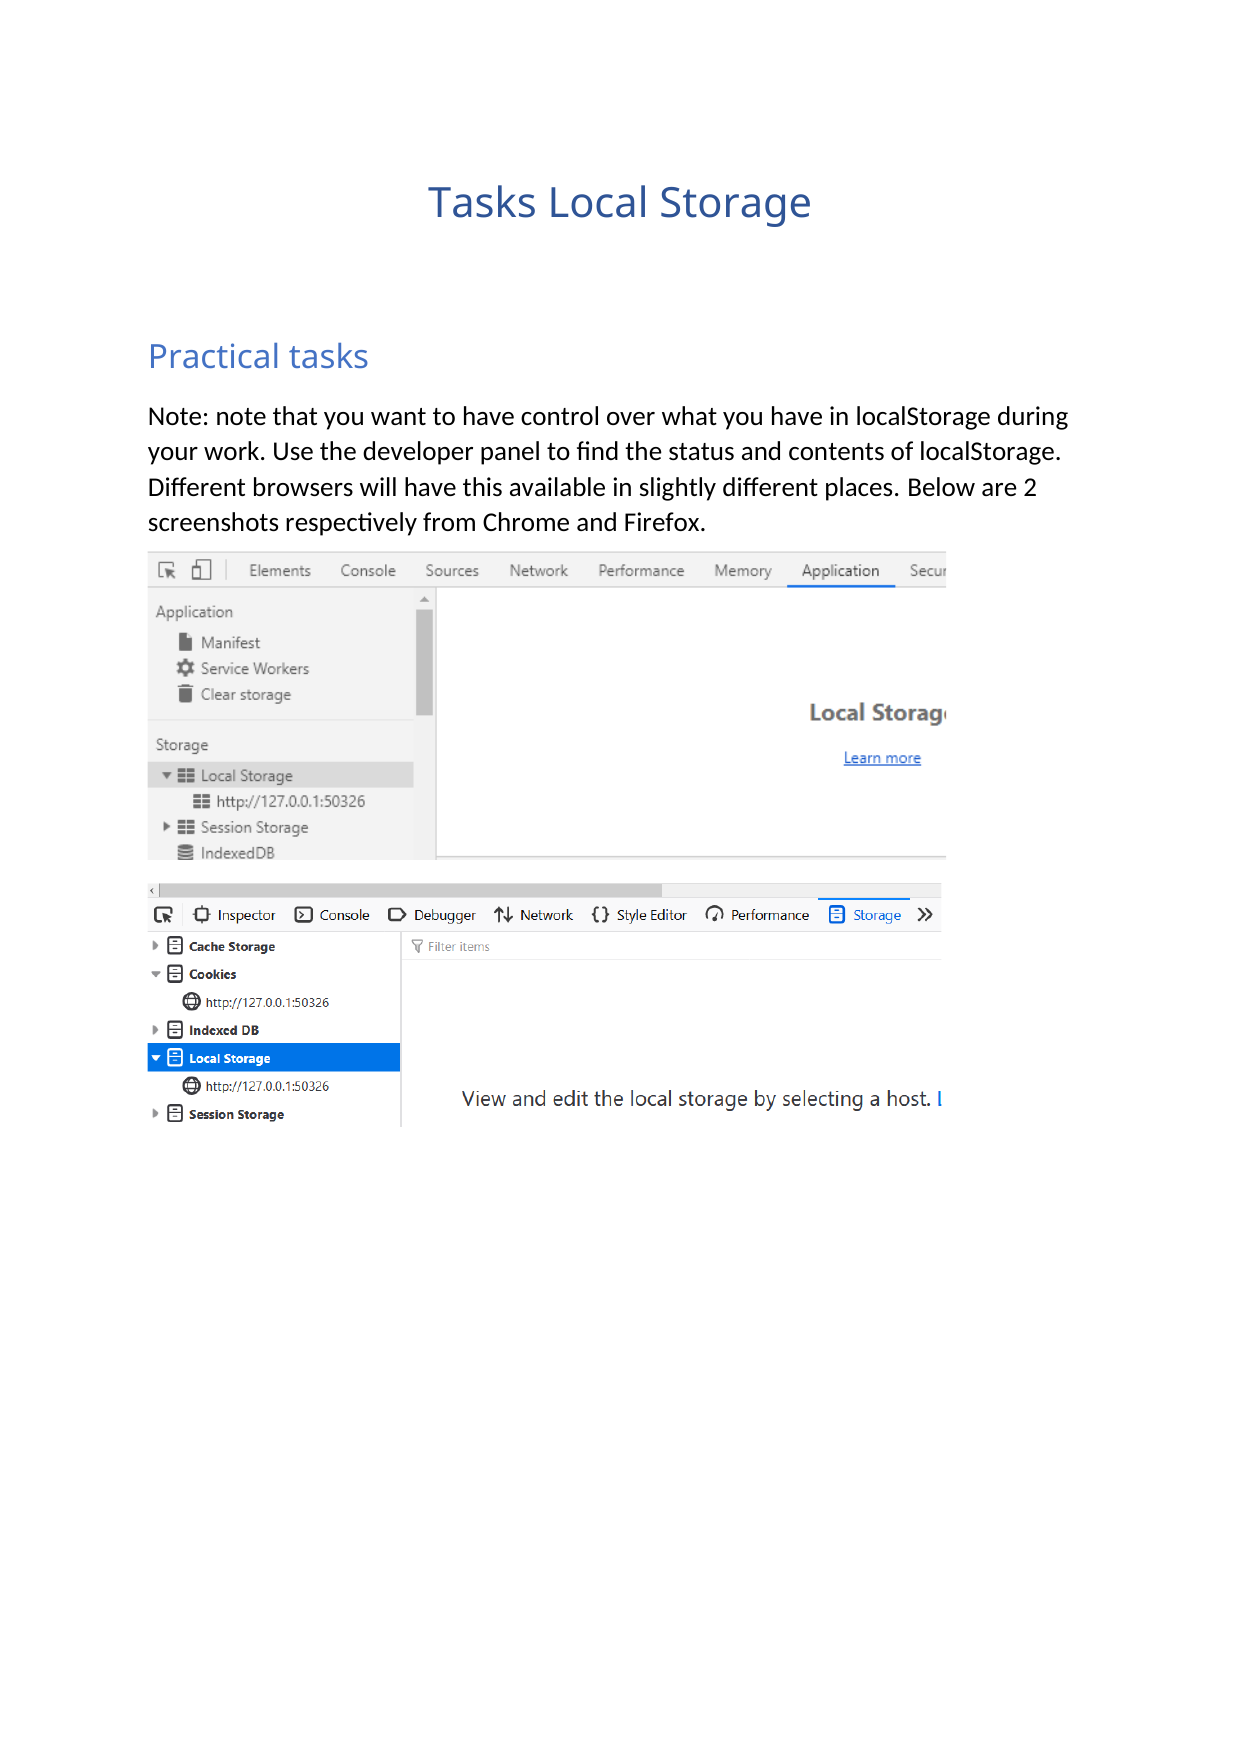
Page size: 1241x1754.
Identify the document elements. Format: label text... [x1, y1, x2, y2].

picture [147, 878, 942, 1127]
text Practical tasks [148, 333, 1093, 378]
picture [147, 541, 947, 860]
subtitle Tasks Local Storage [148, 173, 1093, 229]
